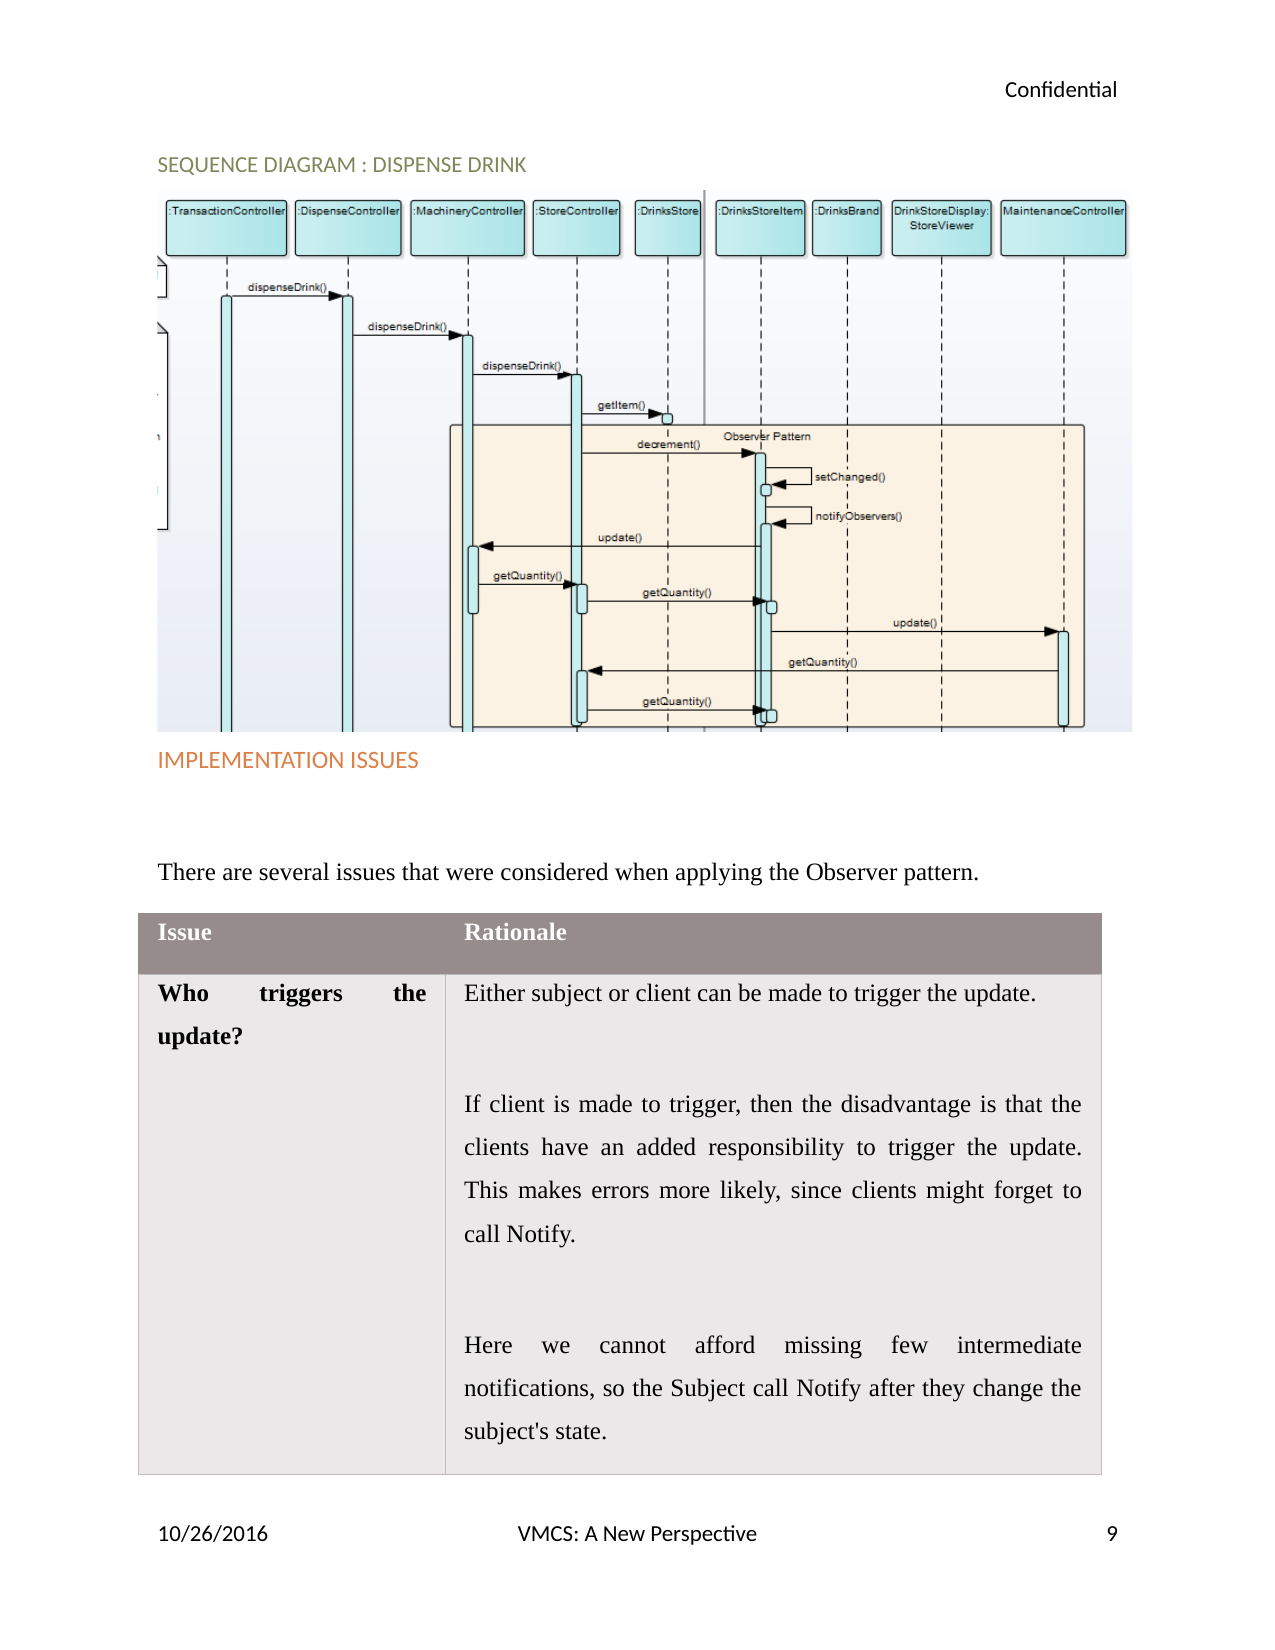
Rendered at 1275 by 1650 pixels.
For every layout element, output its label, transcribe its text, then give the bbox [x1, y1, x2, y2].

subtitle Implementation issues [157, 744, 1117, 775]
picture [157, 190, 1133, 732]
table_cell Who triggers the update? [139, 975, 445, 1474]
subtitle Sequence Diagram : DISPENSE DRINK [157, 150, 1117, 178]
table_header Rationale [446, 914, 1101, 974]
text There are several issues that were considered when applying the Observer pattern. [157, 857, 1117, 886]
table_header Issue [139, 914, 445, 974]
